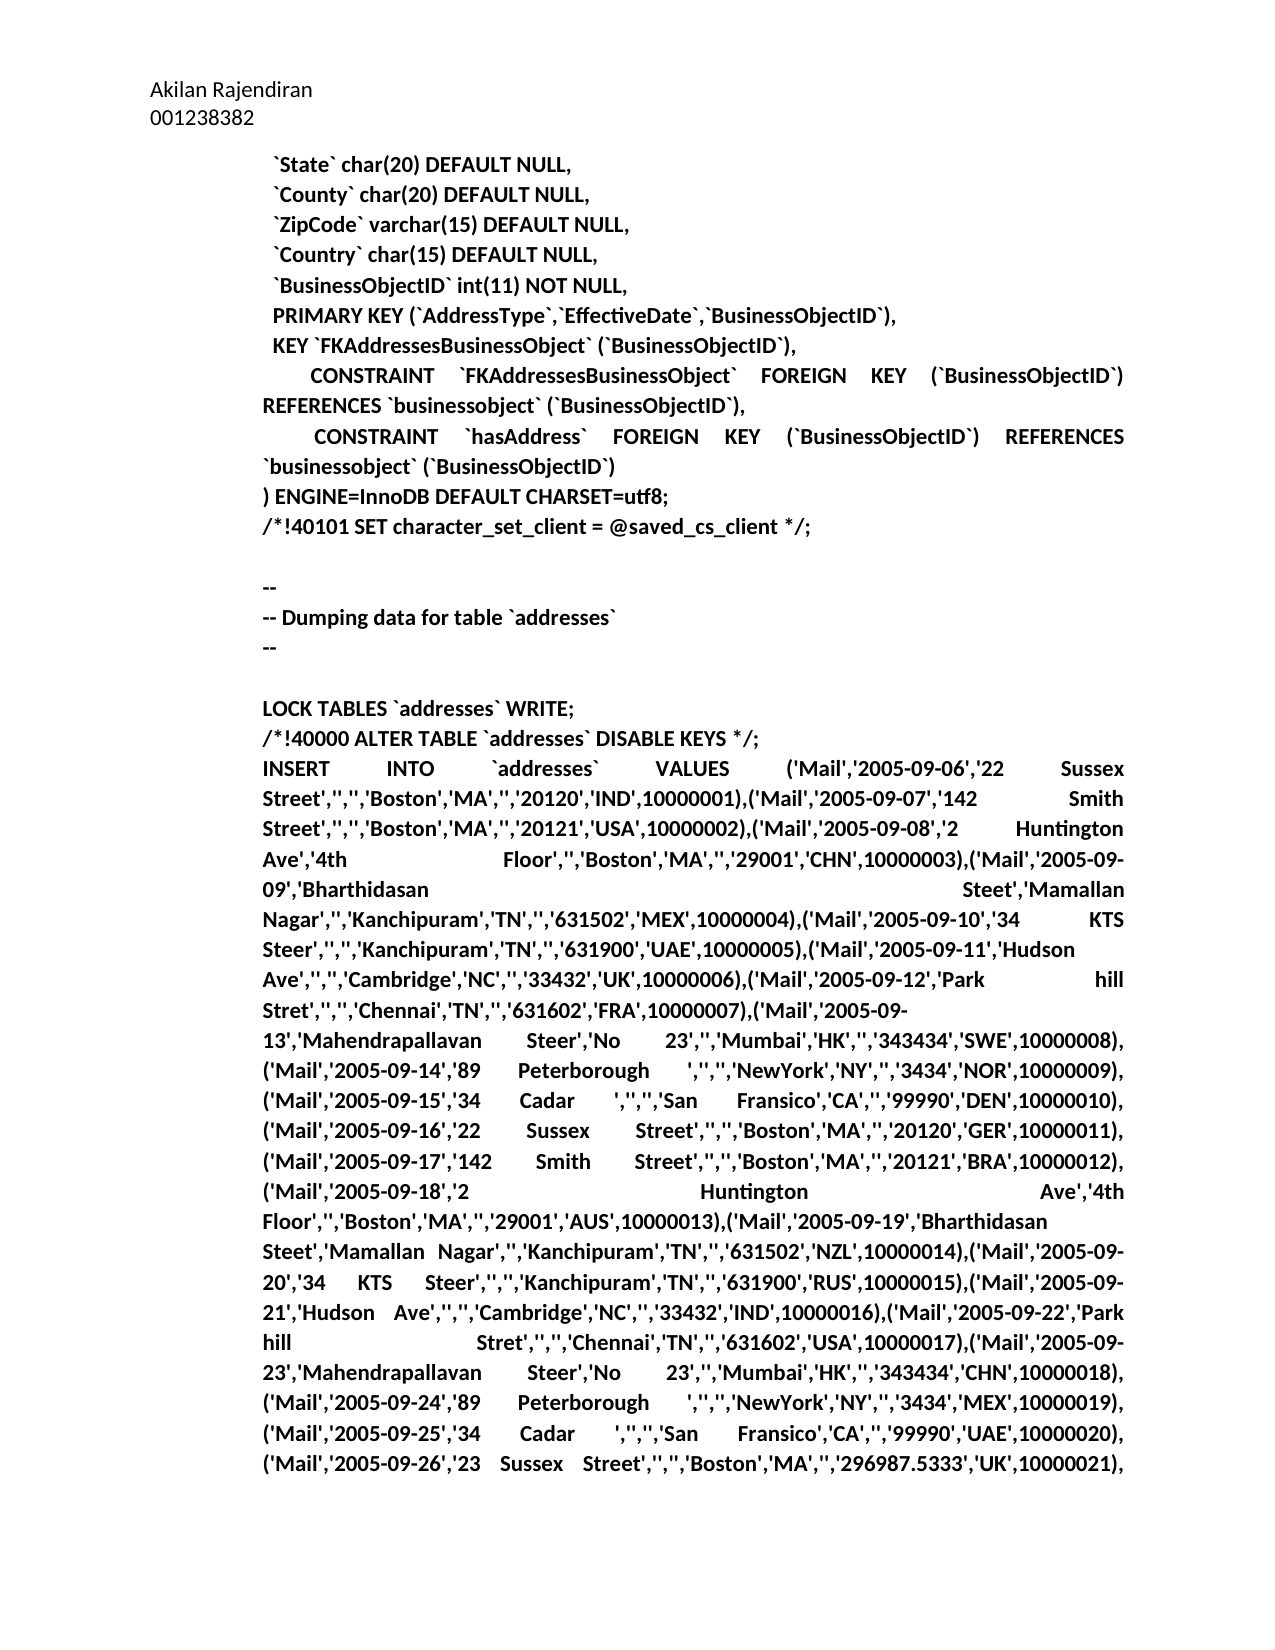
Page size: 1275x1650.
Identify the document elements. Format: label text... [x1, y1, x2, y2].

list `State` char(20) DEFAULT NULL, [262, 150, 1125, 178]
list `County` char(20) DEFAULT NULL, [262, 180, 1125, 208]
list -- [262, 633, 1125, 661]
list CONSTRAINT `hasAddress` FOREIGN KEY (`BusinessObjectID`) REFERENCES `businessobject` (`BusinessObjectID`) [262, 422, 1125, 480]
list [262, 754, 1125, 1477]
list KEY `FKAddressesBusinessObject` (`BusinessObjectID`), [262, 331, 1125, 359]
list CONSTRAINT `FKAddressesBusinessObject` FOREIGN KEY (`BusinessObjectID`) REFERENCES `businessobject` (`BusinessObjectID`), [262, 361, 1125, 420]
list `ZipCode` varchar(15) DEFAULT NULL, [262, 210, 1125, 238]
list `BusinessObjectID` int(11) NOT NULL, [262, 271, 1125, 299]
list PRIMARY KEY (`AddressType`,`EffectiveDate`,`BusinessObjectID`), [262, 301, 1125, 329]
list /*!40000 ALTER TABLE `addresses` DISABLE KEYS */; [262, 724, 1125, 752]
list `Country` char(15) DEFAULT NULL, [262, 241, 1125, 269]
list -- [262, 573, 1125, 601]
list /*!40101 SET character_set_client = @saved_cs_client */; [262, 512, 1125, 541]
list ) ENGINE=InnoDB DEFAULT CHARSET=utf8; [262, 482, 1125, 510]
list -- Dumping data for table `addresses` [262, 603, 1125, 631]
list LOCK TABLES `addresses` WRITE; [262, 694, 1125, 722]
